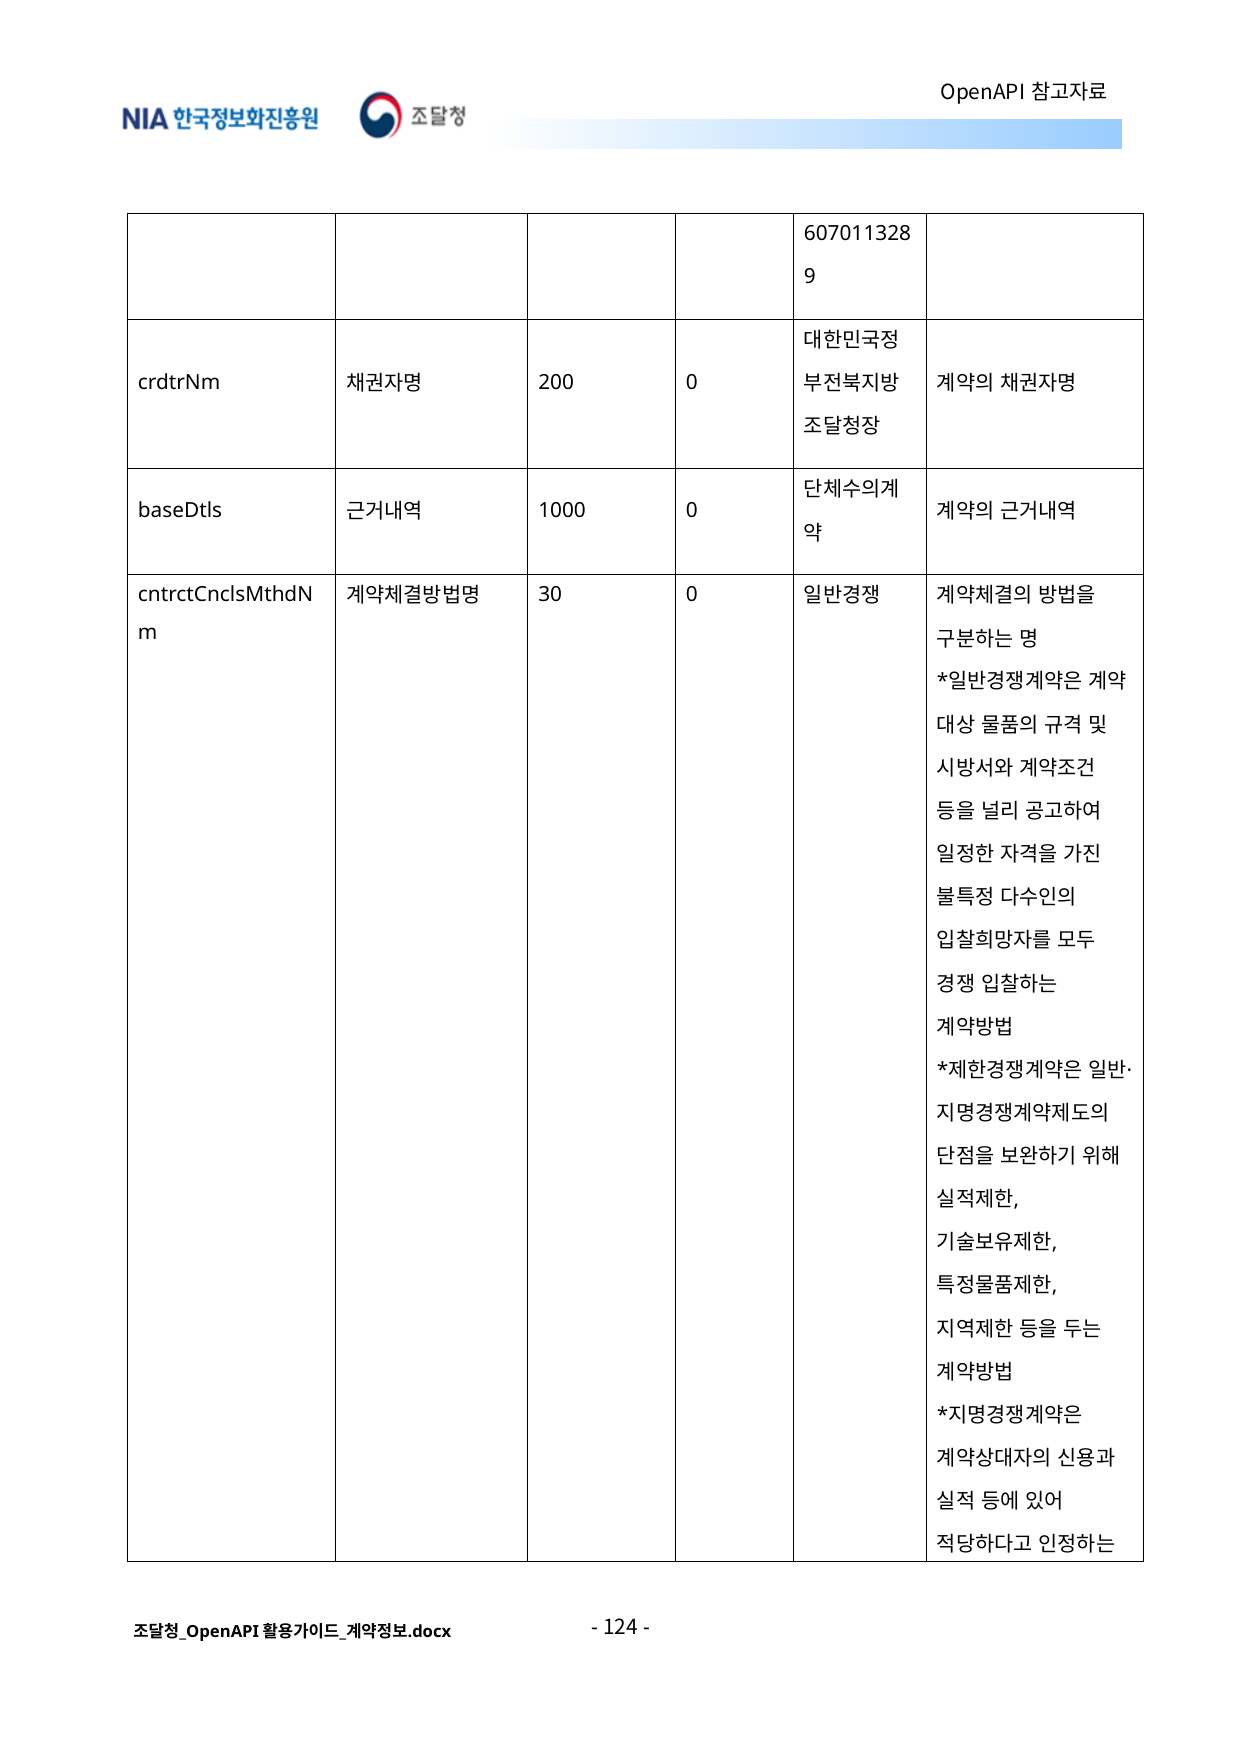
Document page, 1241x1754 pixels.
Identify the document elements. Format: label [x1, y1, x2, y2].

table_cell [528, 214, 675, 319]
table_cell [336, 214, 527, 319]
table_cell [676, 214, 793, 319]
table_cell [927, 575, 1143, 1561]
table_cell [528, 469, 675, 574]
picture [118, 88, 472, 145]
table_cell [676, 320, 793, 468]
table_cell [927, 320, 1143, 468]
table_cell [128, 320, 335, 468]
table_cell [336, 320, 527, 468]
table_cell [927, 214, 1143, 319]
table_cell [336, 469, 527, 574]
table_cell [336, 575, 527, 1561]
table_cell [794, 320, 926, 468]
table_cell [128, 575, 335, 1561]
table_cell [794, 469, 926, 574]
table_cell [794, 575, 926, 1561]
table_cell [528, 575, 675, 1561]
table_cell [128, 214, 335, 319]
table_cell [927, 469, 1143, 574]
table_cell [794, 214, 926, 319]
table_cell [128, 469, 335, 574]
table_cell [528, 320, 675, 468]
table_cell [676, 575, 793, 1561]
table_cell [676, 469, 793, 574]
